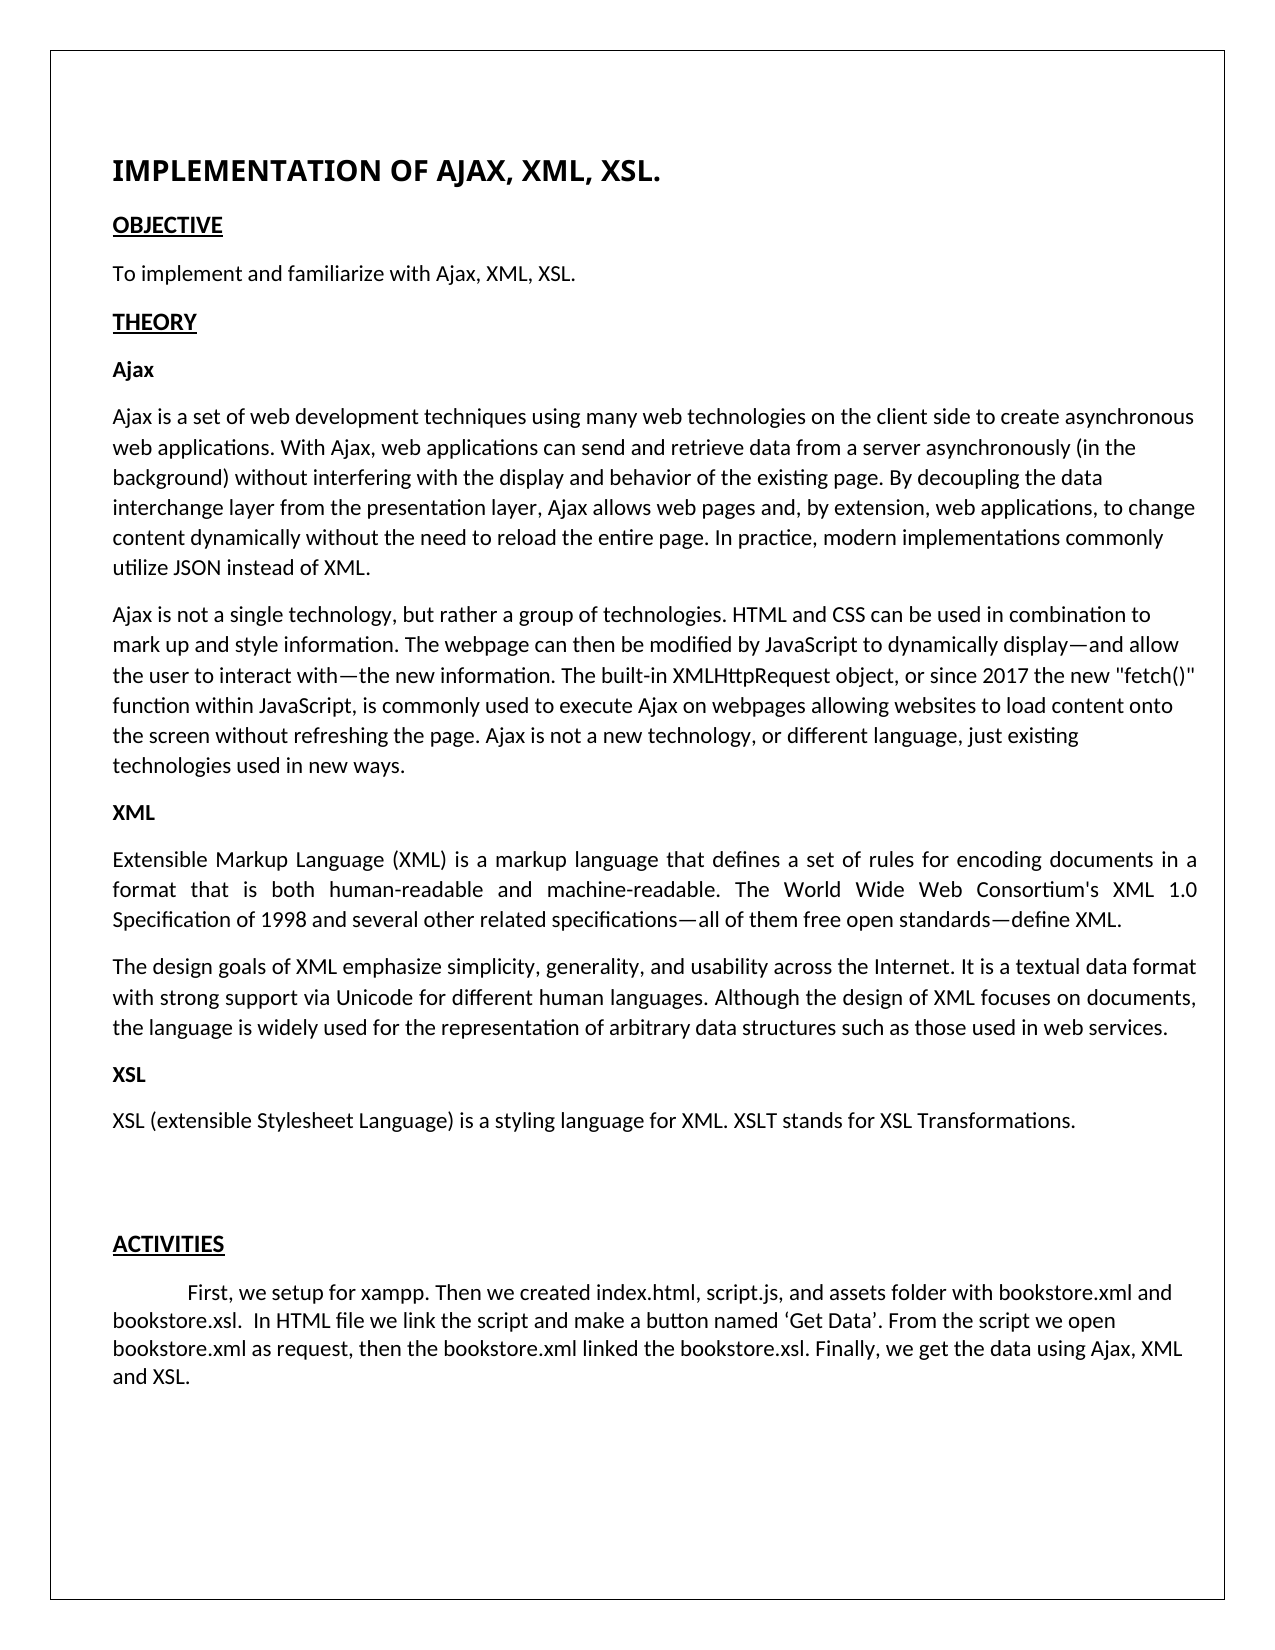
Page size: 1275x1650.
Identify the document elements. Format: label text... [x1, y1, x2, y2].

text XSL (extensible Stylesheet Language) is a styling language for XML. XSLT stands for XSL Transformations. [112, 1107, 1200, 1134]
text First, we setup for xampp. Then we created index.html, script.js, and assets folder with bookstore.xml and bookstore.xsl. In HTML file we link the script and make a button named ‘Get Data’. From the script we open bookstore.xml as request, then the bookstore.xml linked the bookstore.xsl. Finally, we get the data using Ajax, XML and XSL. [112, 1278, 1200, 1390]
text Ajax is a set of web development techniques using many web technologies on the client side to create asynchronous web applications. With Ajax, web applications can send and retrieve data from a server asynchronously (in the background) without interfering with the display and behavior of the existing page. By decoupling the data interchange layer from the presentation layer, Ajax allows web pages and, by extension, web applications, to change content dynamically without the need to reload the entire page. In practice, modern implementations commonly utilize JSON instead of XML. [112, 402, 1200, 581]
text Extensible Markup Language (XML) is a markup language that defines a set of rules for encoding documents in a format that is both human-readable and machine-readable. The World Wide Web Consortium's XML 1.0 Specification of 1998 and several other related specifications—all of them free open standards—define XML. [112, 845, 1200, 933]
text THEORY [112, 306, 1200, 336]
text XSL [112, 1060, 1200, 1088]
text XML [112, 798, 1200, 826]
text OBJECTIVE [112, 209, 1200, 240]
text Ajax is not a single technology, but rather a group of technologies. HTML and CSS can be used in combination to mark up and style information. The webpage can then be modified by JavaScript to dynamically display—and allow the user to interact with—the new information. The built-in XMLHttpRequest object, or since 2017 the new "fetch()" function within JavaScript, is commonly used to execute Ajax on webpages allowing websites to load content onto the screen without refreshing the page. Ajax is not a new technology, or different language, just existing technologies used in new ways. [112, 600, 1200, 779]
text The design goals of XML emphasize simplicity, generality, and usability across the Internet. It is a textual data format with strong support via Unicode for different human languages. Although the design of XML focuses on documents, the language is widely used for the representation of arbitrary data structures such as those used in web services. [112, 952, 1200, 1041]
text Ajax [112, 356, 1200, 383]
text IMPLEMENTATION OF AJAX, XML, XSL. [112, 150, 1200, 190]
text ACTIVITIES [112, 1228, 1200, 1259]
text To implement and familiarize with Ajax, XML, XSL. [112, 259, 1200, 287]
